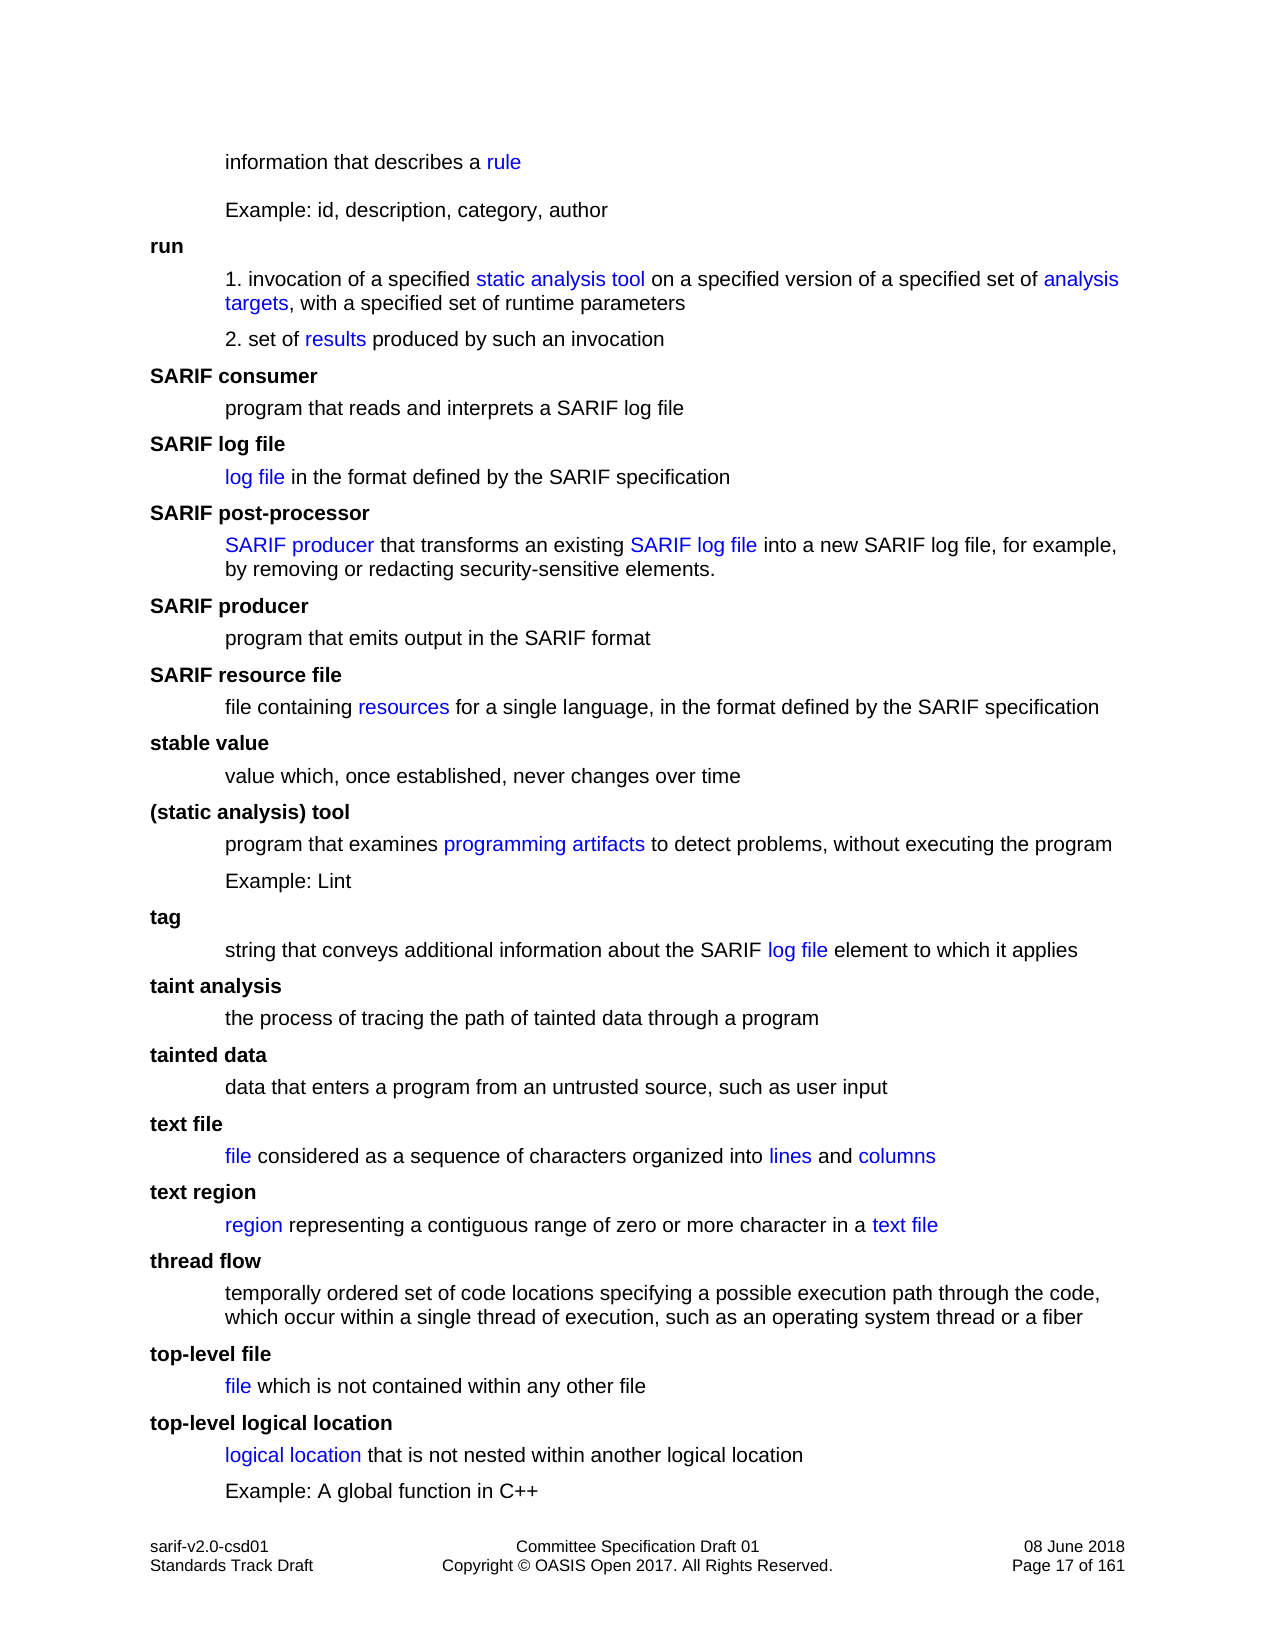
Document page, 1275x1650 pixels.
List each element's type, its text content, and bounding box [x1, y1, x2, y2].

text SARIF post-processor [150, 501, 825, 525]
text log file in the format defined by the SARIF specification [225, 464, 1125, 488]
text top-level logical location [150, 1410, 825, 1434]
text taint analysis [150, 974, 825, 998]
text temporally ordered set of code locations specifying a possible execution path through the code, which occur within a single thread of execution, such as an operating system thread or a fiber [225, 1281, 1125, 1329]
text data that enters a program from an untrusted source, such as user input [225, 1075, 1125, 1099]
text run [150, 234, 825, 258]
text SARIF producer that transforms an existing SARIF log file into a new SARIF log file, for example, by removing or redacting security-sensitive elements. [225, 533, 1125, 581]
text the process of tracing the path of tainted data through a program [225, 1006, 1125, 1030]
text text region [150, 1180, 825, 1204]
text region representing a contiguous range of zero or more character in a text file [225, 1212, 1125, 1236]
text SARIF resource file [150, 662, 825, 686]
text stable value [150, 731, 825, 755]
text SARIF consumer [150, 363, 825, 387]
text logical location that is not nested within another logical location [225, 1443, 1125, 1467]
text (static analysis) tool [150, 800, 825, 824]
text tainted data [150, 1043, 825, 1067]
text program that examines programming artifacts to detect problems, without executing the program [225, 832, 1125, 856]
text value which, once established, never changes over time [225, 763, 1125, 787]
text thread flow [150, 1249, 825, 1273]
text Example: A global function in C++ [225, 1479, 1050, 1503]
text 1. invocation of a specified static analysis tool on a specified version of a specified set of analysis targets, with a specified set of runtime parameters [225, 267, 1125, 314]
text 2. set of results produced by such an invocation [225, 327, 1125, 351]
text program that emits output in the SARIF format [225, 626, 1125, 650]
text SARIF producer [150, 594, 825, 618]
text Example: Lint [225, 869, 1050, 893]
text text file [150, 1111, 825, 1135]
text file considered as a sequence of characters organized into lines and columns [225, 1144, 1125, 1168]
text SARIF log file [150, 432, 825, 456]
text top-level file [150, 1342, 825, 1366]
text file which is not contained within any other file [225, 1374, 1125, 1398]
text file containing resources for a single language, in the format defined by the SARIF specification [225, 695, 1125, 719]
text string that conveys additional information about the SARIF log file element to which it applies [225, 937, 1125, 961]
text tag [150, 905, 825, 929]
text program that reads and interprets a SARIF log file [225, 396, 1125, 420]
text information that describes a rule Example: id, description, category, author [225, 150, 1125, 222]
